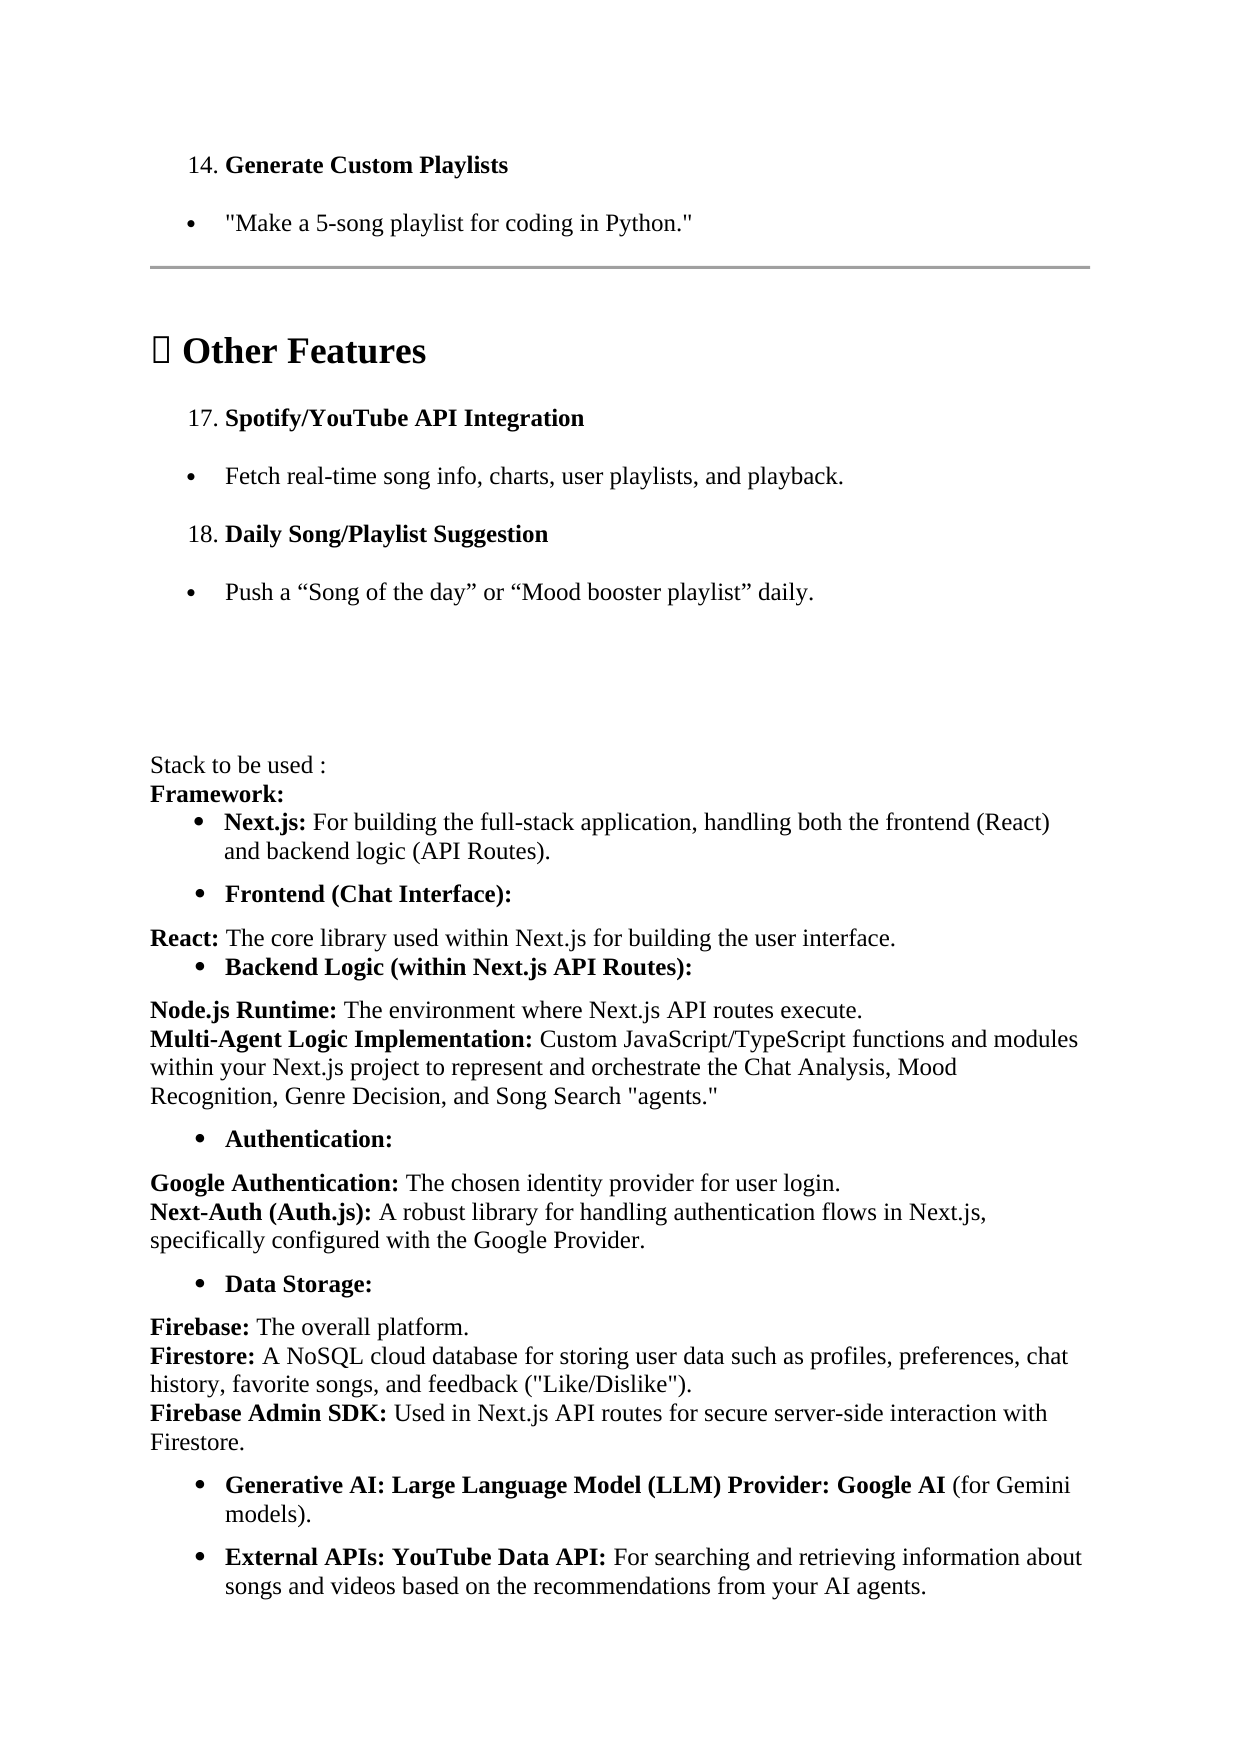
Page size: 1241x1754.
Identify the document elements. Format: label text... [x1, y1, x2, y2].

text Stack to be used : [150, 750, 1090, 779]
list External APIs: YouTube Data API: For searching and retrieving information about songs and videos based on the recommendations from your AI agents. [196, 1542, 1090, 1600]
list Generative AI: Large Language Model (LLM) Provider: Google AI (for Gemini models). [196, 1470, 1090, 1528]
list Next-Auth (Auth.js): A robust library for handling authentication flows in Next.js, specifically configured with the Google Provider. [150, 1197, 1090, 1254]
list Firebase Admin SDK: Used in Next.js API routes for secure server-side interaction with Firestore. [150, 1398, 1090, 1456]
list Frontend (Chat Interface): [196, 879, 1090, 908]
list React: The core library used within Next.js for building the user interface. [150, 923, 1090, 952]
list 🔹 Other Features [150, 323, 1090, 374]
list "Make a 5-song playlist for coding in Python." [187, 208, 1090, 237]
list Multi-Agent Logic Implementation: Custom JavaScript/TypeScript functions and modules within your Next.js project to represent and orchestrate the Chat Analysis, Mood Recognition, Genre Decision, and Song Search "agents." [150, 1024, 1090, 1110]
list Next.js: For building the full-stack application, handling both the frontend (React) and backend logic (API Routes). [194, 807, 1090, 865]
list Google Authentication: The chosen identity provider for user login. [150, 1168, 1090, 1197]
list Backend Logic (within Next.js API Routes): [196, 952, 1090, 980]
list Push a “Song of the day” or “Mood booster playlist” daily. [187, 577, 1090, 606]
text Framework: [150, 779, 1090, 807]
list Authentication: [196, 1124, 1090, 1153]
list Data Storage: [196, 1269, 1090, 1297]
list Node.js Runtime: The environment where Next.js API routes execute. [150, 995, 1090, 1024]
list Daily Song/Playlist Suggestion [187, 519, 1090, 548]
list Fetch real-time song info, charts, user playlists, and playback. [187, 461, 1090, 490]
list Firebase: The overall platform. [150, 1312, 1090, 1341]
list Firestore: A NoSQL cloud database for storing user data such as profiles, preferences, chat history, favorite songs, and feedback ("Like/Dislike"). [150, 1341, 1090, 1398]
list Spotify/YouTube API Integration [187, 403, 1090, 432]
list Generate Custom Playlists [187, 150, 1090, 179]
